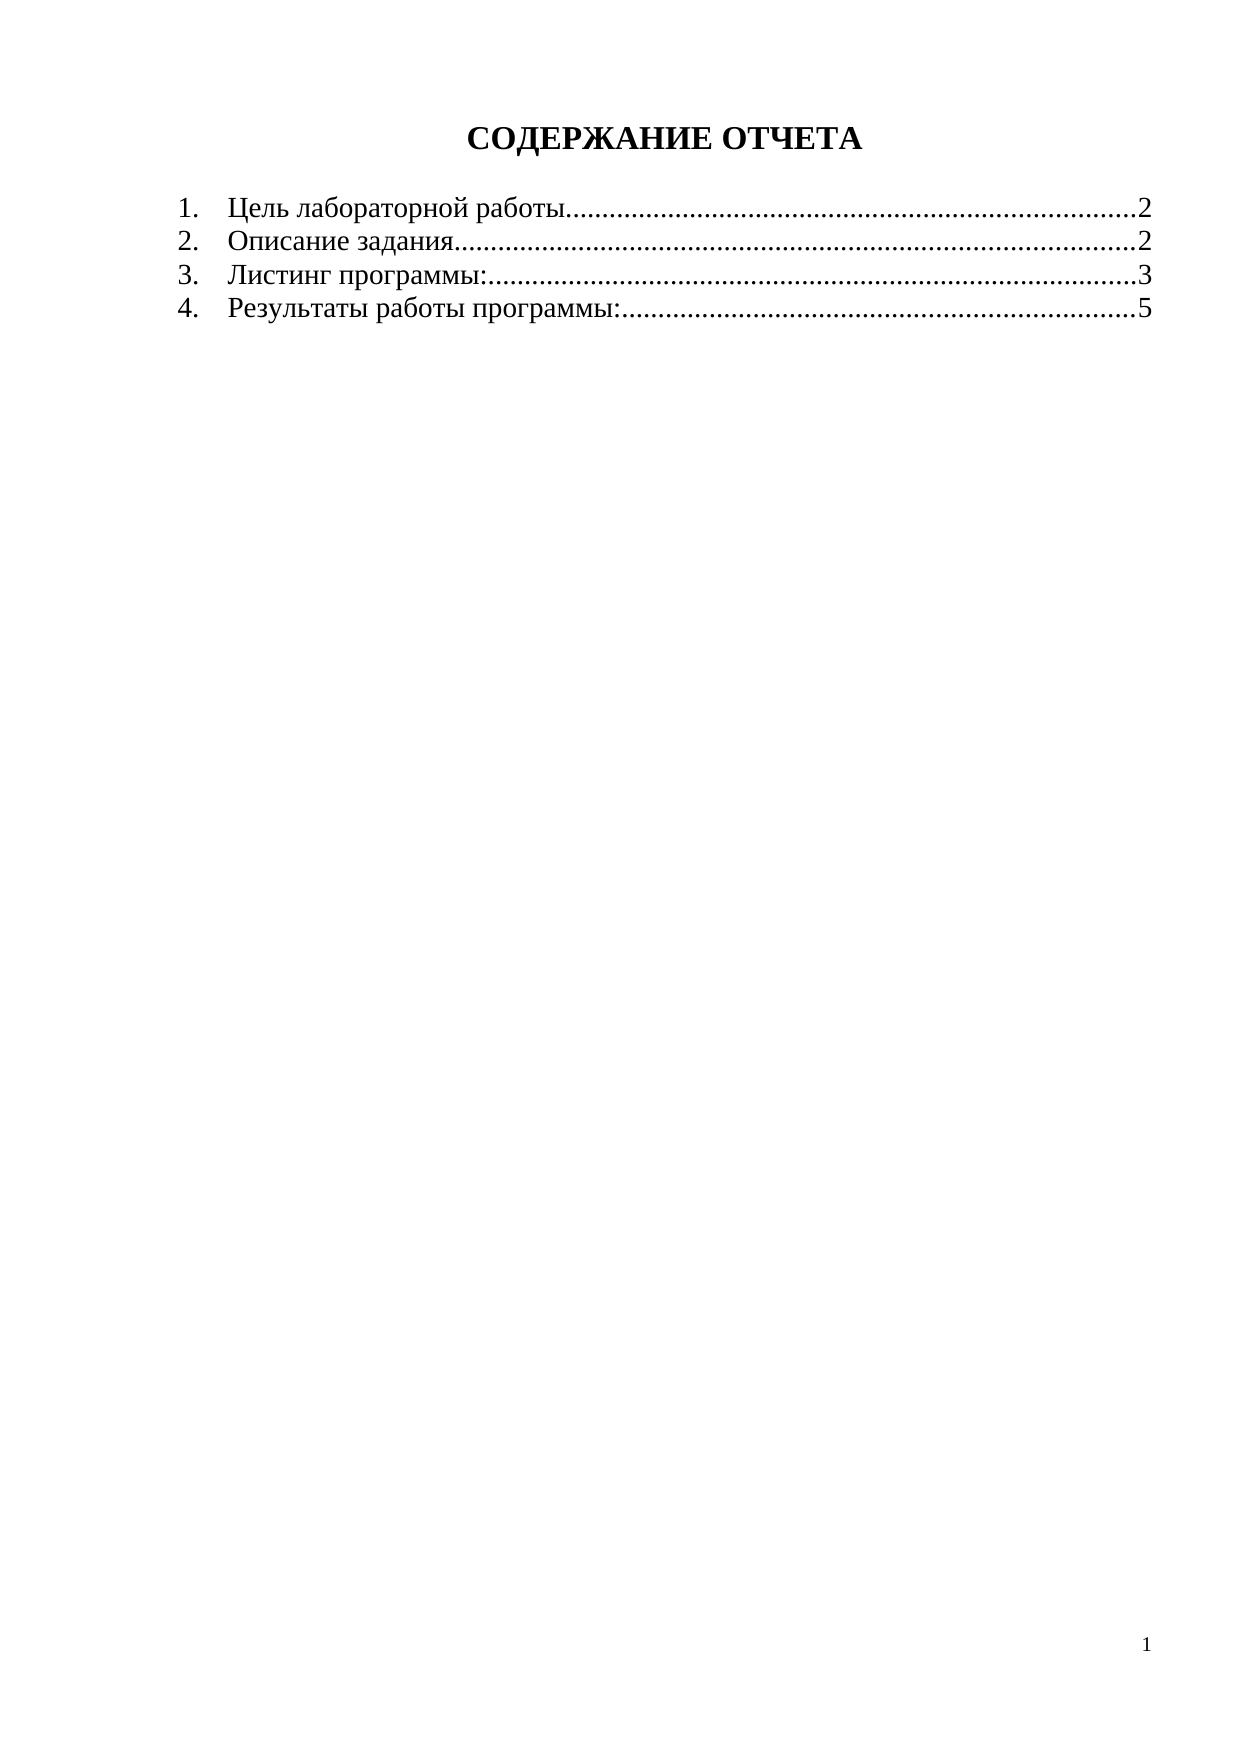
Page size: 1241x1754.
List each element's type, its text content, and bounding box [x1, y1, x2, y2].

text 3. Листинг программы: 3 [177, 257, 1152, 291]
text СОДЕРЖАНИЕ ОТЧЕТА [177, 118, 1152, 156]
text 2. Описание задания. 2 [177, 223, 1152, 257]
text 4. Результаты работы программы: 5 [177, 291, 1152, 324]
text 1. Цель лабораторной работы 2 [177, 190, 1152, 223]
